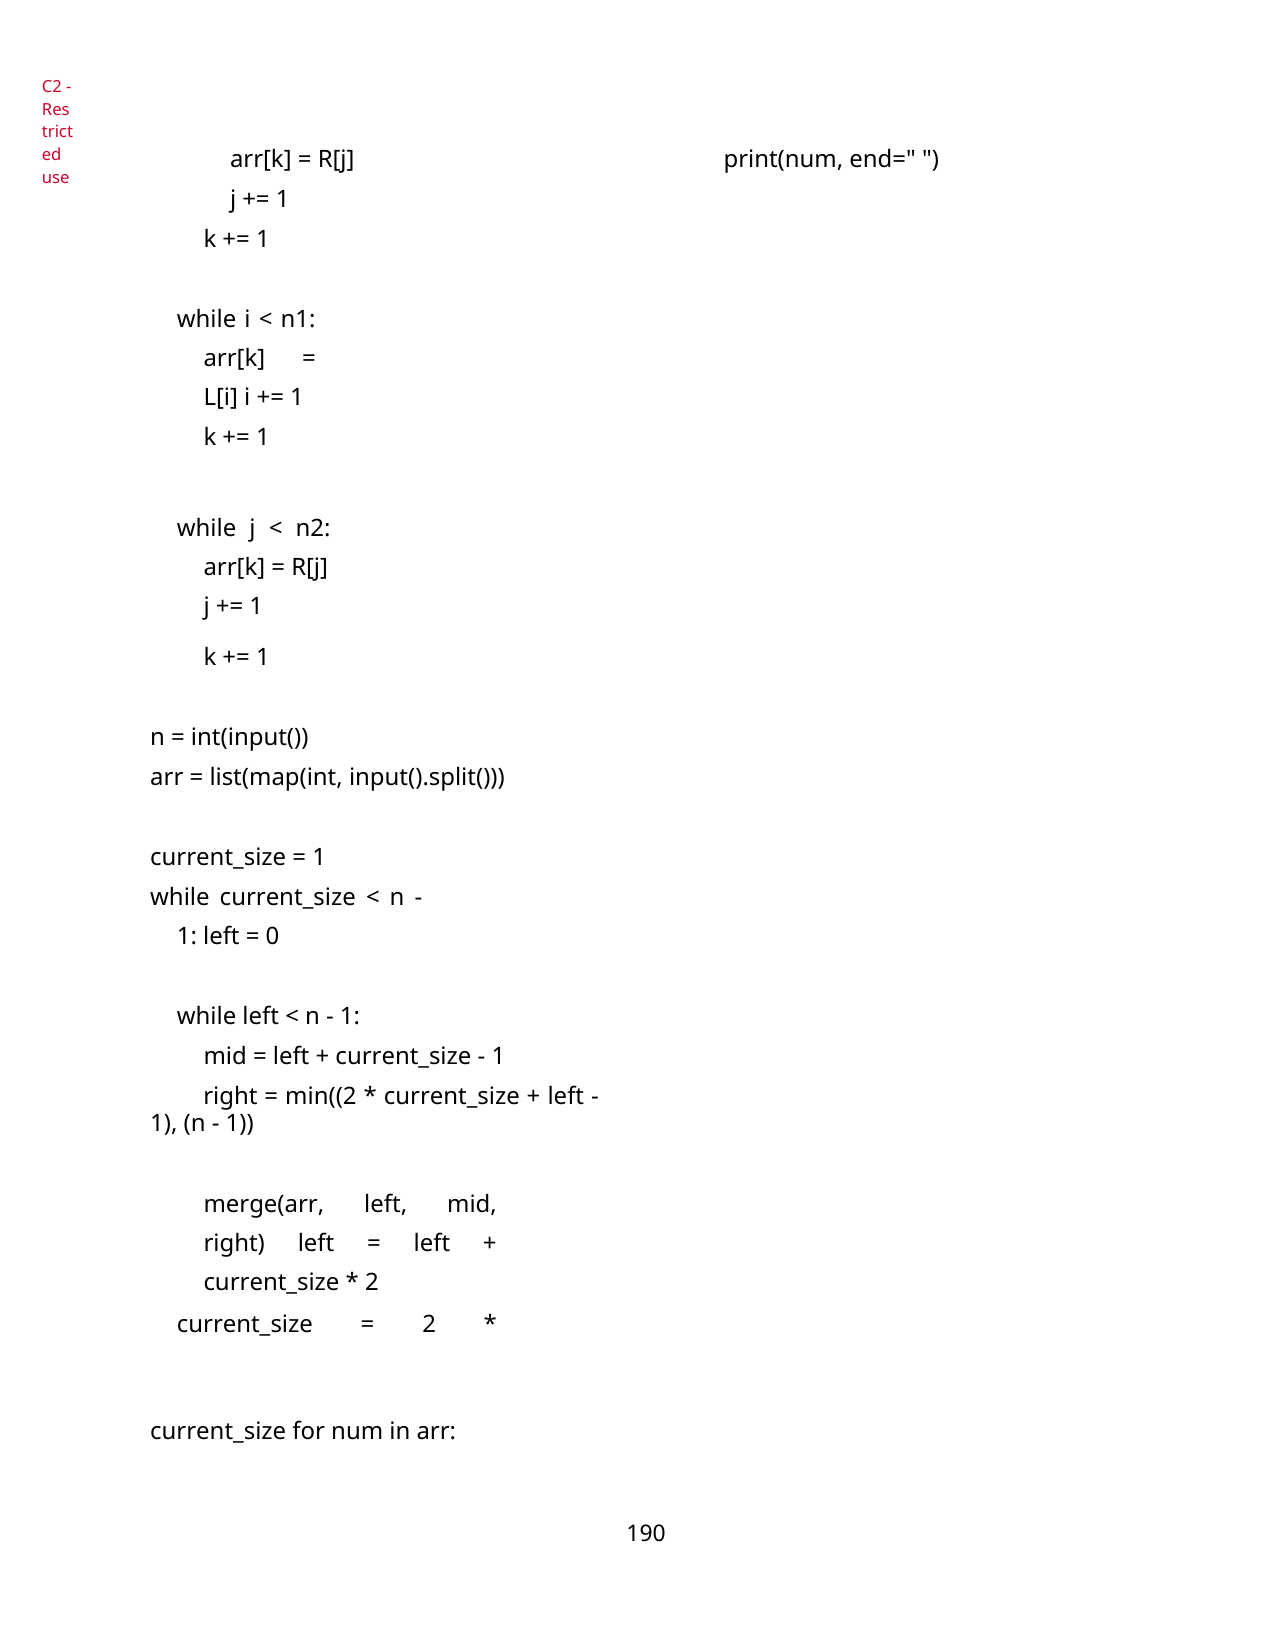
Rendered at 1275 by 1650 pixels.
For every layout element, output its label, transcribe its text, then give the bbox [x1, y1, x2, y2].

text while left < n - 1: [177, 999, 611, 1031]
text arr = list(map(int, input().split())) [150, 760, 611, 792]
text k += 1 [203, 221, 611, 254]
text n = int(input()) [150, 720, 611, 753]
text current_size = 1 [150, 840, 611, 872]
text while j < n2: arr[k] = R[j] [177, 510, 331, 582]
text j += 1 [230, 182, 611, 214]
text j += 1 [203, 589, 611, 622]
text while current_size < n - 1: left = 0 [150, 880, 423, 952]
text while i < n1: arr[k] = L[i] i += 1 [177, 301, 316, 413]
text merge(arr, left, mid, right) left = left + current_size * 2 [203, 1186, 497, 1298]
text mid = left + current_size - 1 [203, 1039, 611, 1071]
text current_size = 2 * current_size for num in arr: [150, 1306, 497, 1446]
text k += 1 [203, 419, 611, 452]
text arr[k] = R[j] [230, 142, 611, 174]
text print(num, end=" ") [723, 142, 1158, 174]
text k += 1 [203, 640, 611, 673]
text right = min((2 * current_size + left - 1), (n - 1)) [150, 1083, 599, 1138]
